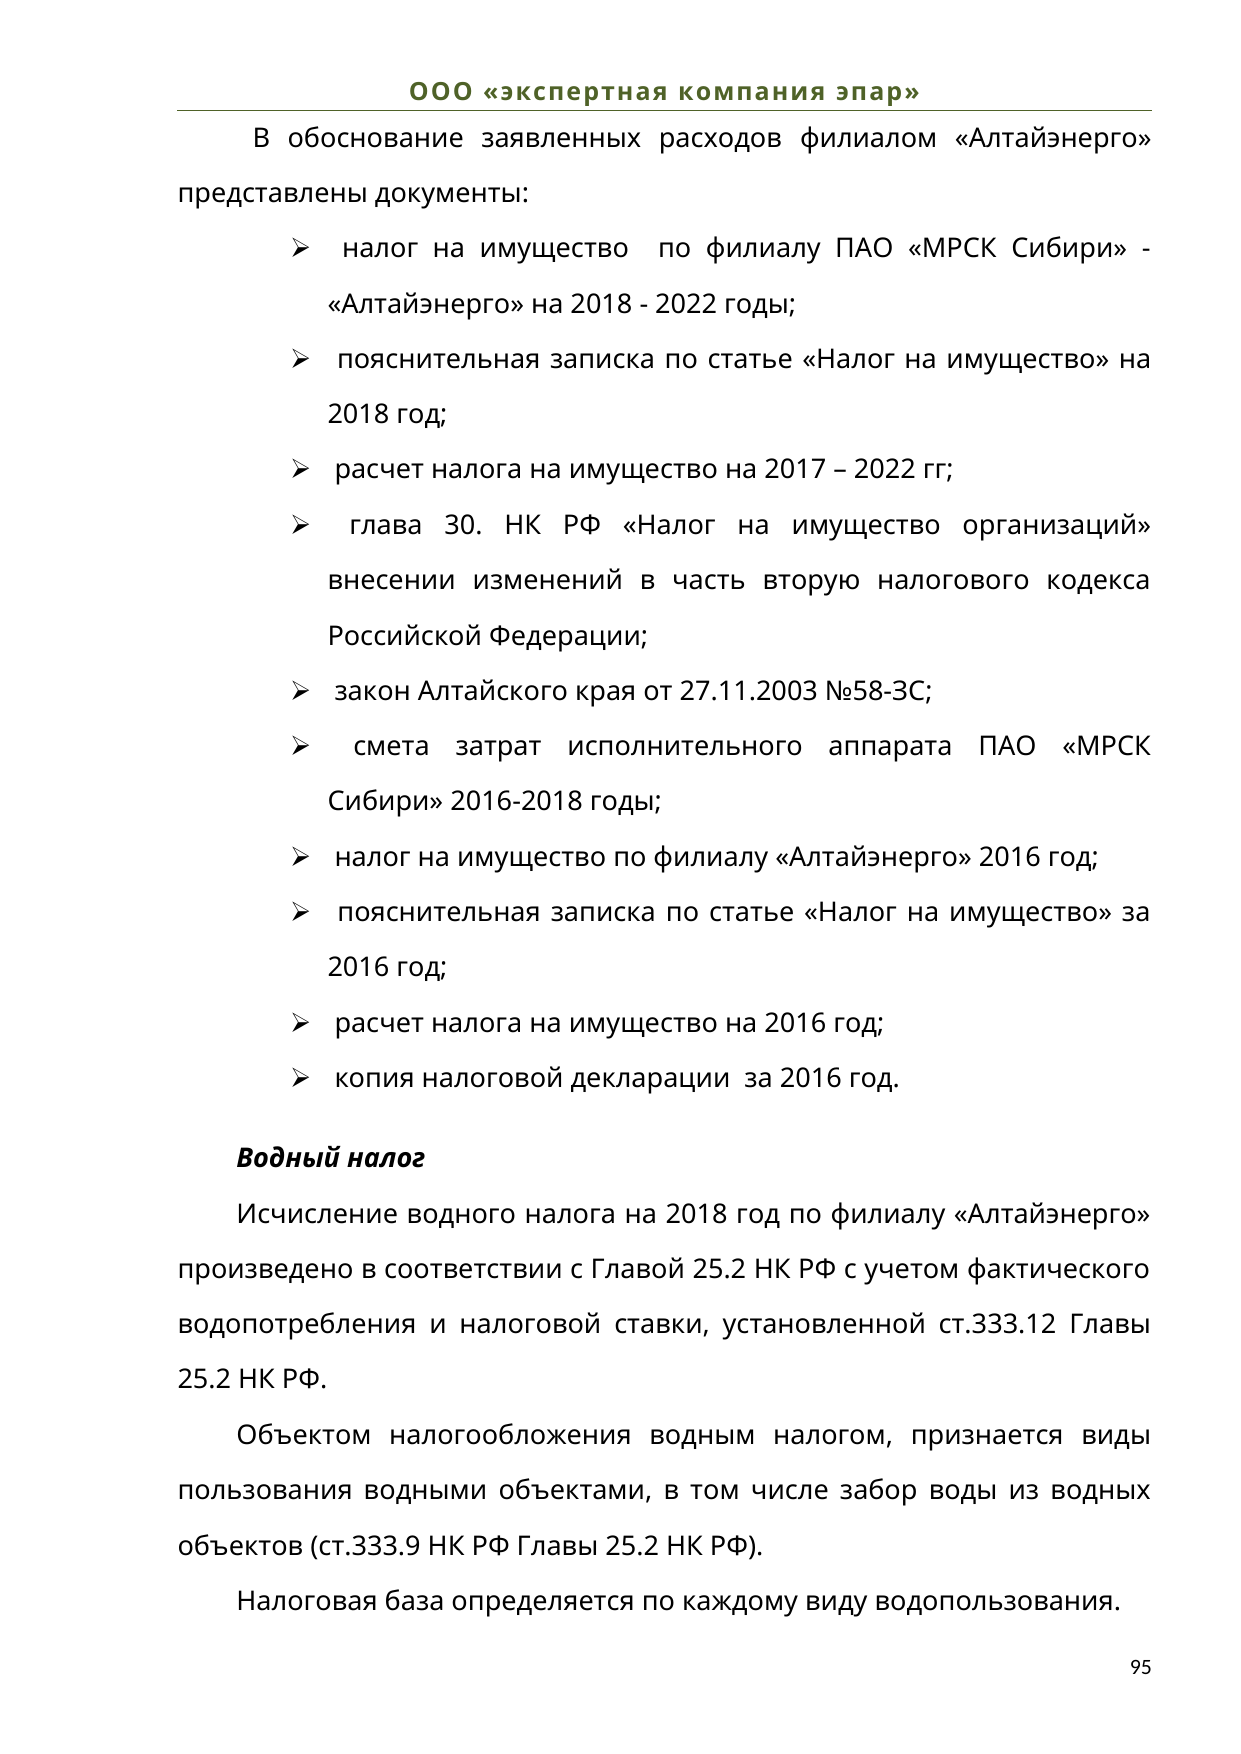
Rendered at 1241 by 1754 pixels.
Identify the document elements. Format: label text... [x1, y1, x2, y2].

list налог на имущество по филиалу «Алтайэнерго» 2016 год; [290, 837, 1152, 874]
list копия налоговой декларации за 2016 год. [290, 1058, 1152, 1095]
list закон Алтайского края от 27.11.2003 №58-ЗС; [290, 671, 1152, 708]
list расчет налога на имущество на 2016 год; [290, 1003, 1152, 1040]
list налог на имущество по филиалу ПАО «МРСК Сибири» - «Алтайэнерго» на 2018 - 2022 годы; [290, 229, 1152, 321]
text Водный налог [177, 1139, 1152, 1176]
text В обоснование заявленных расходов филиалом «Алтайэнерго» представлены документы: [177, 118, 1152, 210]
text Объектом налогообложения водным налогом, признается виды пользования водными объектами, в том числе забор воды из водных объектов (ст.333.9 НК РФ Главы 25.2 НК РФ). [177, 1415, 1152, 1563]
list пояснительная записка по статье «Налог на имущество» на 2018 год; [290, 339, 1152, 432]
list глава 30. НК РФ «Налог на имущество организаций» внесении изменений в часть вторую налогового кодекса Российской Федерации; [290, 505, 1152, 653]
text Исчисление водного налога на 2018 год по филиалу «Алтайэнерго» произведено в соответствии с Главой 25.2 НК РФ с учетом фактического водопотребления и налоговой ставки, установленной ст.333.12 Главы 25.2 НК РФ. [177, 1194, 1152, 1397]
list расчет налога на имущество на 2017 – 2022 гг; [290, 450, 1152, 487]
list смета затрат исполнительного аппарата ПАО «МРСК Сибири» 2016-2018 годы; [290, 727, 1152, 819]
list пояснительная записка по статье «Налог на имущество» за 2016 год; [290, 892, 1152, 985]
text Налоговая база определяется по каждому виду водопользования. [177, 1581, 1152, 1618]
